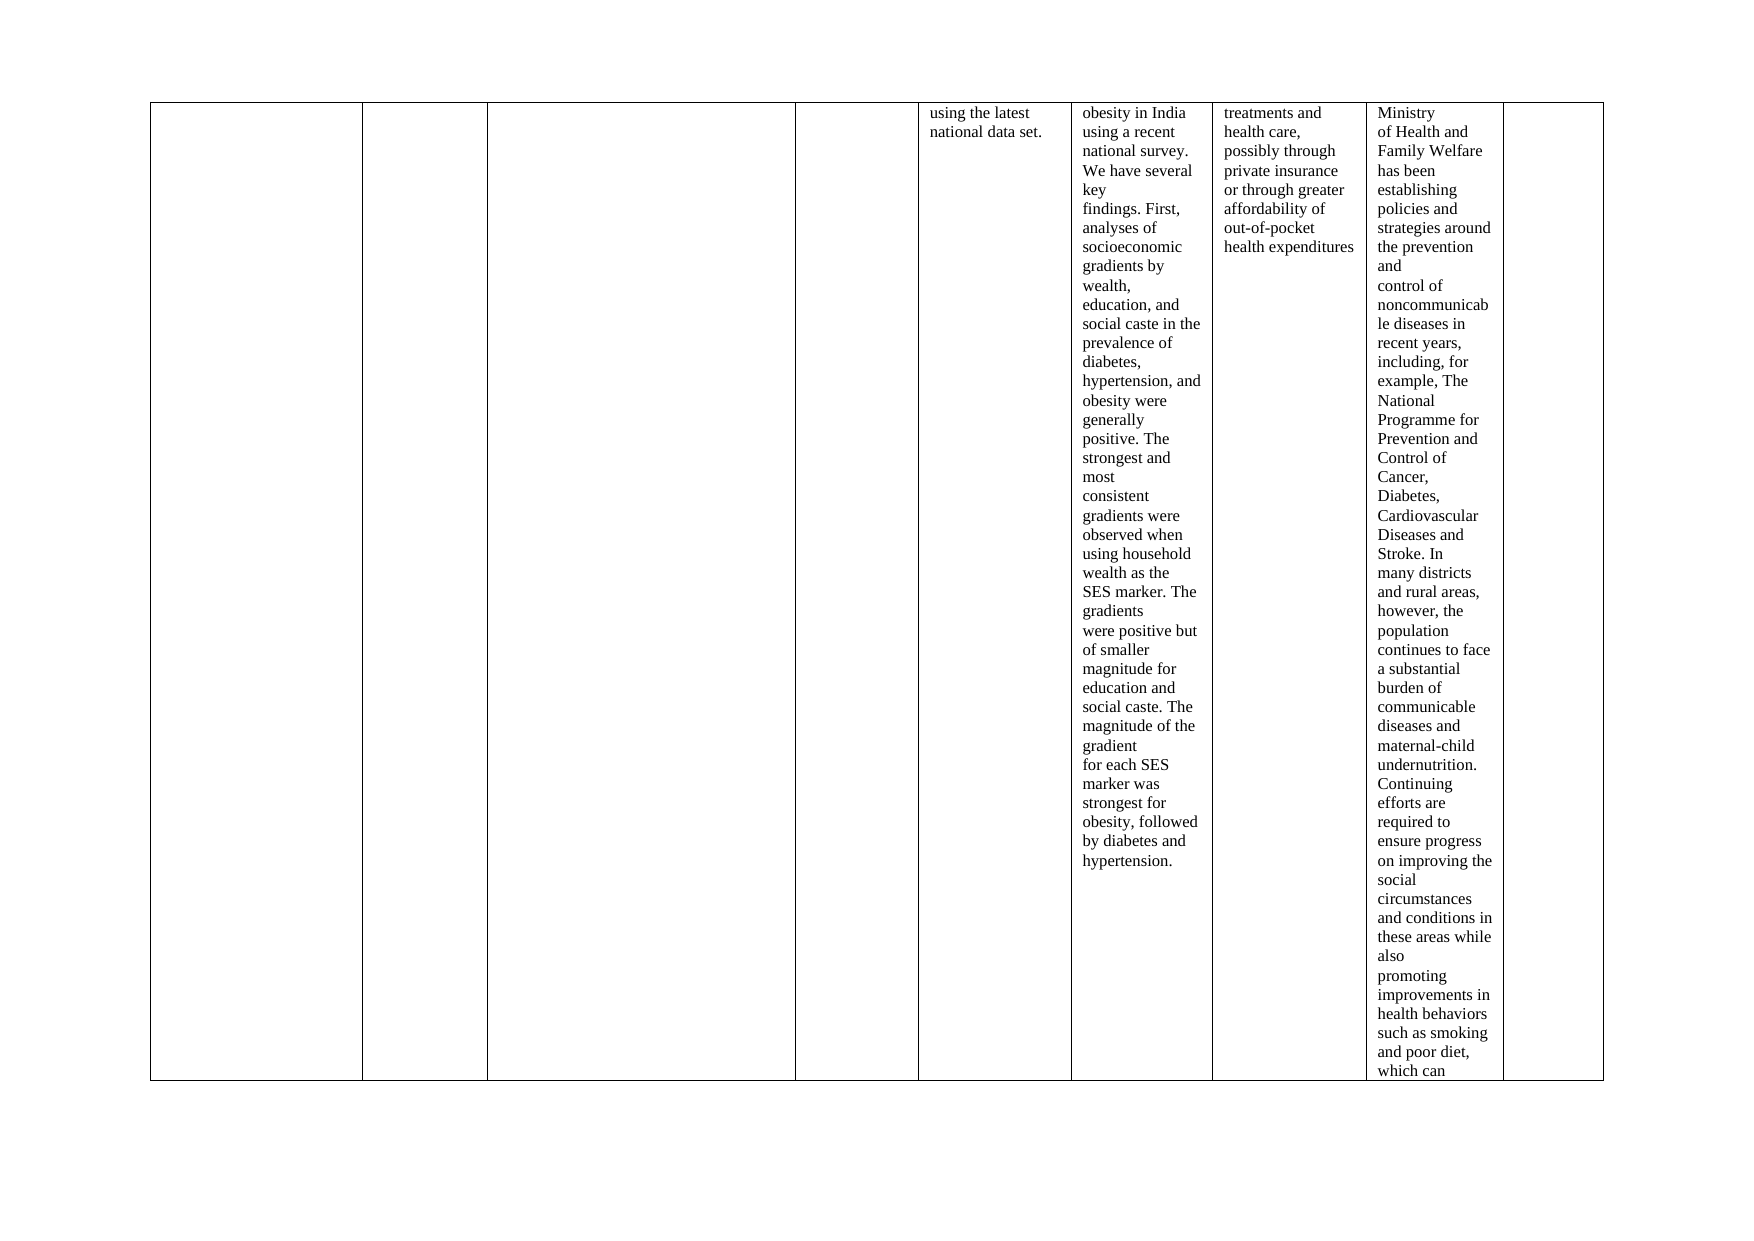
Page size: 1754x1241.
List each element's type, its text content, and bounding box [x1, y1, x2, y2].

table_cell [1213, 103, 1366, 1080]
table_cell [1367, 103, 1503, 1080]
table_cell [488, 103, 795, 1080]
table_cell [1504, 103, 1603, 1080]
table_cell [363, 103, 487, 1080]
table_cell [919, 103, 1071, 1080]
table_cell 6 [151, 103, 362, 1080]
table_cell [1072, 103, 1212, 1080]
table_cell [796, 103, 918, 1080]
